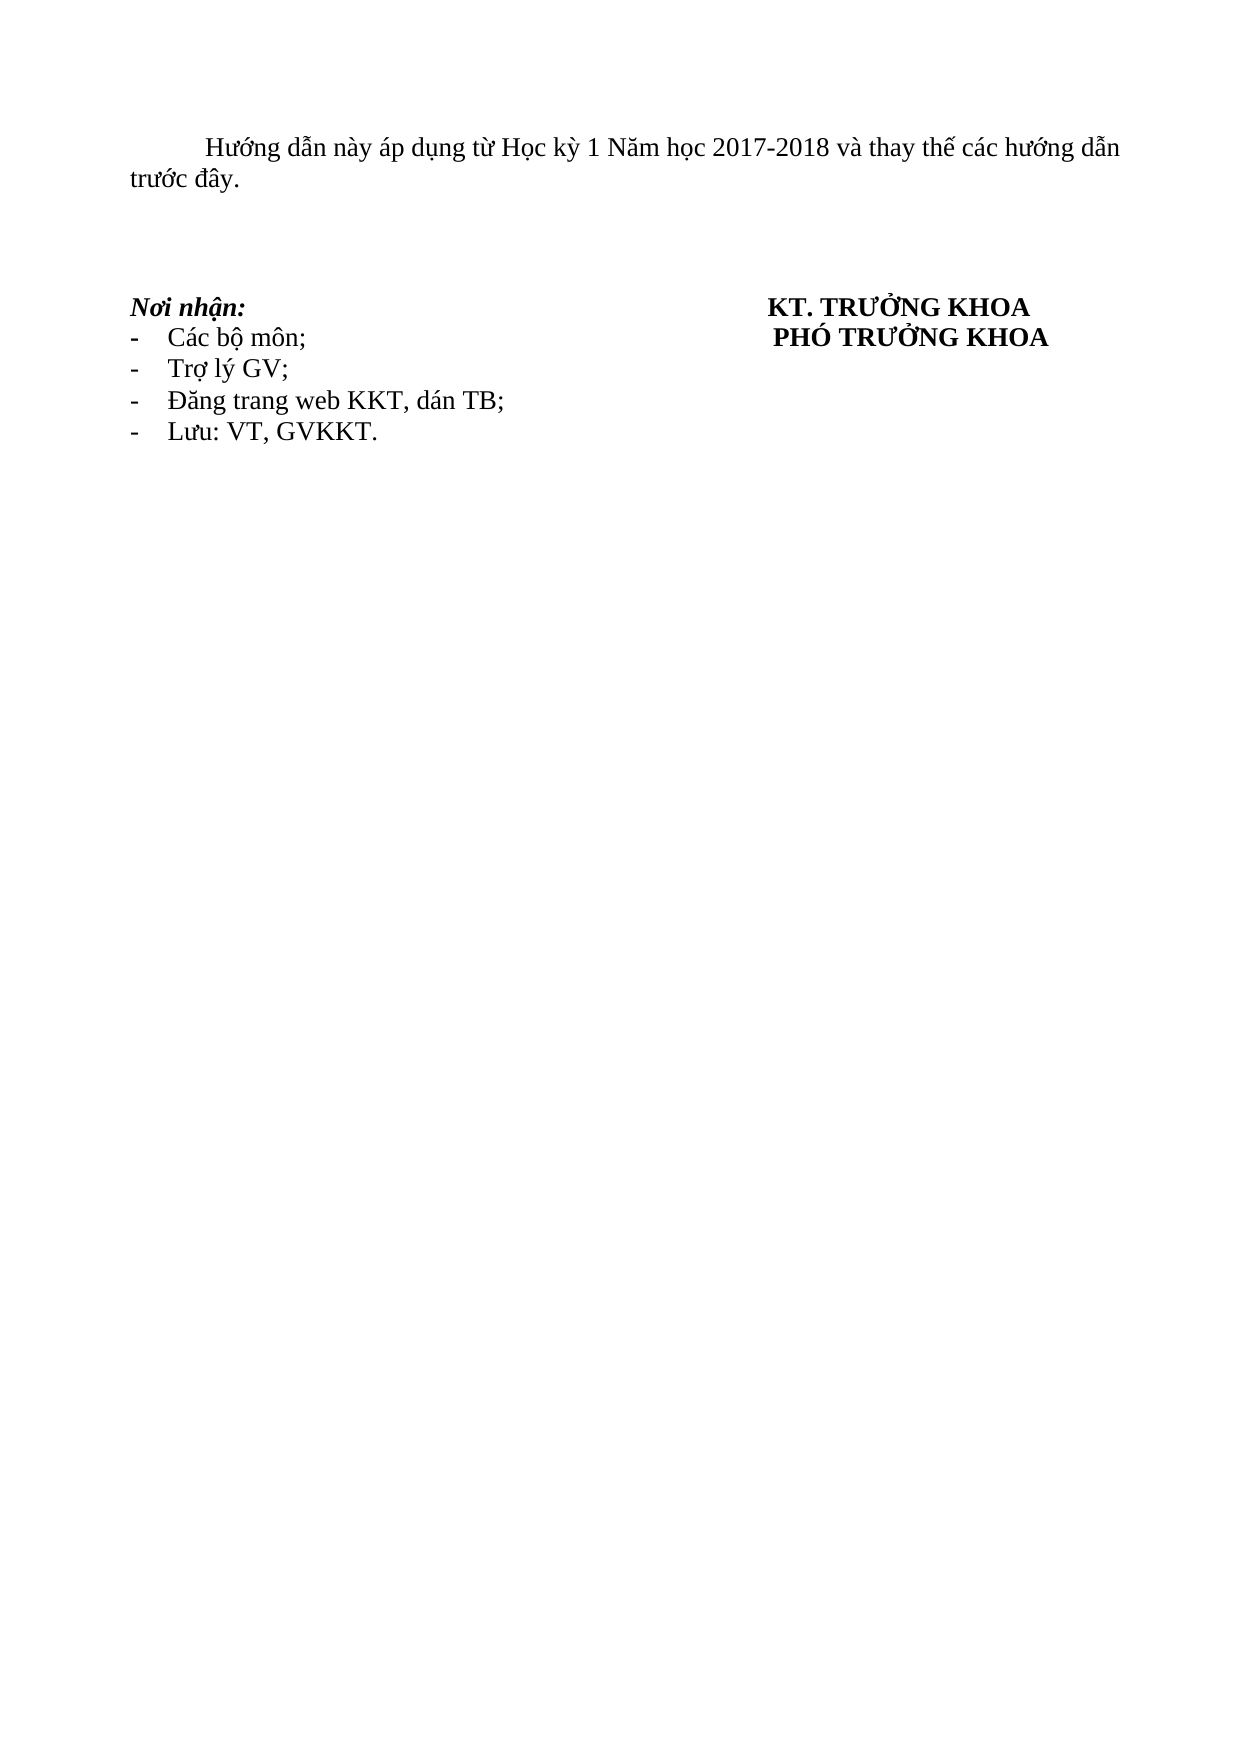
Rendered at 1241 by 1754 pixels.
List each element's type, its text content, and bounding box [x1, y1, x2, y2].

list Các bộ môn; PHÓ TRƯỞNG KHOA [130, 322, 1134, 353]
list Lưu: VT, GVKKT. [130, 415, 1134, 446]
text Nơi nhận: KT. TRƯỞNG KHOA [130, 291, 1134, 322]
text Hướng dẫn này áp dụng từ Học kỳ 1 Năm học 2017-2018 và thay thế các hướng dẫn trước đây. [130, 131, 1122, 193]
list Đăng trang web KKT, dán TB; [130, 384, 1134, 415]
list Trợ lý GV; [130, 353, 1134, 384]
